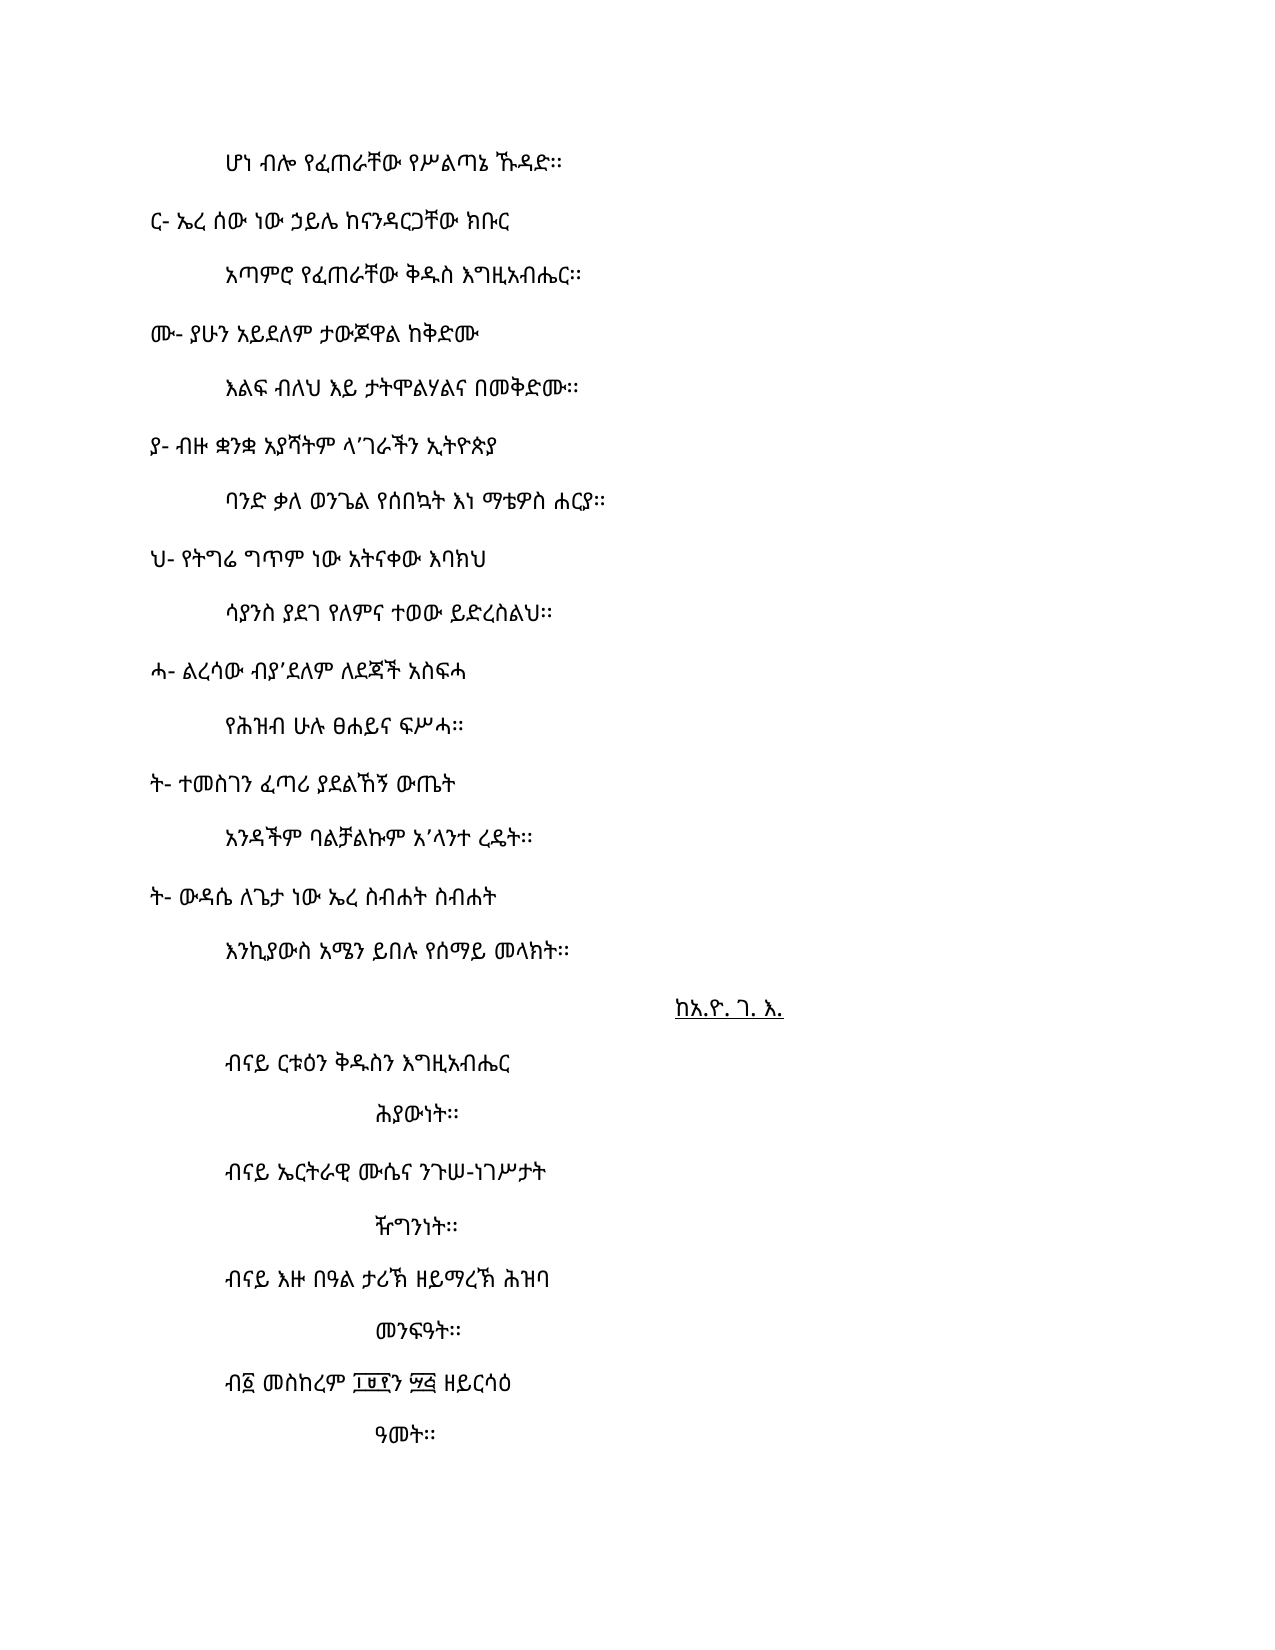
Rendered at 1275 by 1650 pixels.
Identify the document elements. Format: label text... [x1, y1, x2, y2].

text ሆነ ብሎ የፈጠራቸው የሥልጣኔ ኹዳድ፡፡ [150, 150, 1125, 177]
text የሕዝብ ሁሉ ፀሐይና ፍሥሓ፡፡ [150, 713, 1125, 740]
text ሕያውነት፡፡ [150, 1101, 1125, 1128]
text ዥግንነት፡፡ [150, 1214, 1125, 1240]
text ሙ- ያሁን አይደለም ታውጆዋል ከቅድሙ [150, 315, 1125, 349]
text ከአ.ዮ. ገ. እ. [150, 990, 1125, 1024]
text አንዳችም ባልቻልኩም አ’ላንተ ረዴት፡፡ [150, 826, 1125, 852]
text አጣምሮ የፈጠራቸው ቅዱስ እግዚአብሔር፡፡ [150, 263, 1125, 289]
text ዓመት፡፡ [150, 1422, 1125, 1448]
text ት- ተመስገን ፈጣሪ ያደልኸኝ ውጤት [150, 766, 1125, 800]
text መንፍዓት፡፡ [150, 1318, 1125, 1344]
text ሳያንስ ያደገ የለምና ተወው ይድረስልህ፡፡ [150, 600, 1125, 627]
text ብ፩ መስከረም ፲፱፻ን ፵፭ ዘይርሳዕ [150, 1370, 1125, 1397]
text ብናይ ኤርትራዊ ሙሴና ንጉሠ-ነገሥታት [150, 1154, 1125, 1188]
text ብናይ ርቱዕን ቅዱስን እግዚአብሔር [150, 1050, 1125, 1076]
text ት- ውዳሴ ለጌታ ነው ኤረ ስብሐት ስብሐት [150, 878, 1125, 912]
text እልፍ ብለህ እይ ታትሞልሃልና በመቅድሙ፡፡ [150, 375, 1125, 402]
text ሓ- ልረሳው ብያ’ደለም ለደጃች አስፍሓ [150, 653, 1125, 687]
text ባንድ ቃለ ወንጌል የሰበኳት እነ ማቴዎስ ሐርያ፡፡ [150, 488, 1125, 514]
text ብናይ እዙ በዓል ታሪኽ ዘይማረኽ ሕዝባ [150, 1266, 1125, 1293]
text ህ- የትግሬ ግጥም ነው አትናቀው እባክህ [150, 540, 1125, 574]
text ር- ኤረ ሰው ነው ኃይሌ ከናንዳርጋቸው ክቡር [150, 203, 1125, 237]
text ያ- ብዙ ቋንቋ አያሻትም ላ’ገራችን ኢትዮጵያ [150, 428, 1125, 462]
text እንኪያውስ አሜን ይበሉ የሰማይ መላክት፡፡ [150, 938, 1125, 965]
